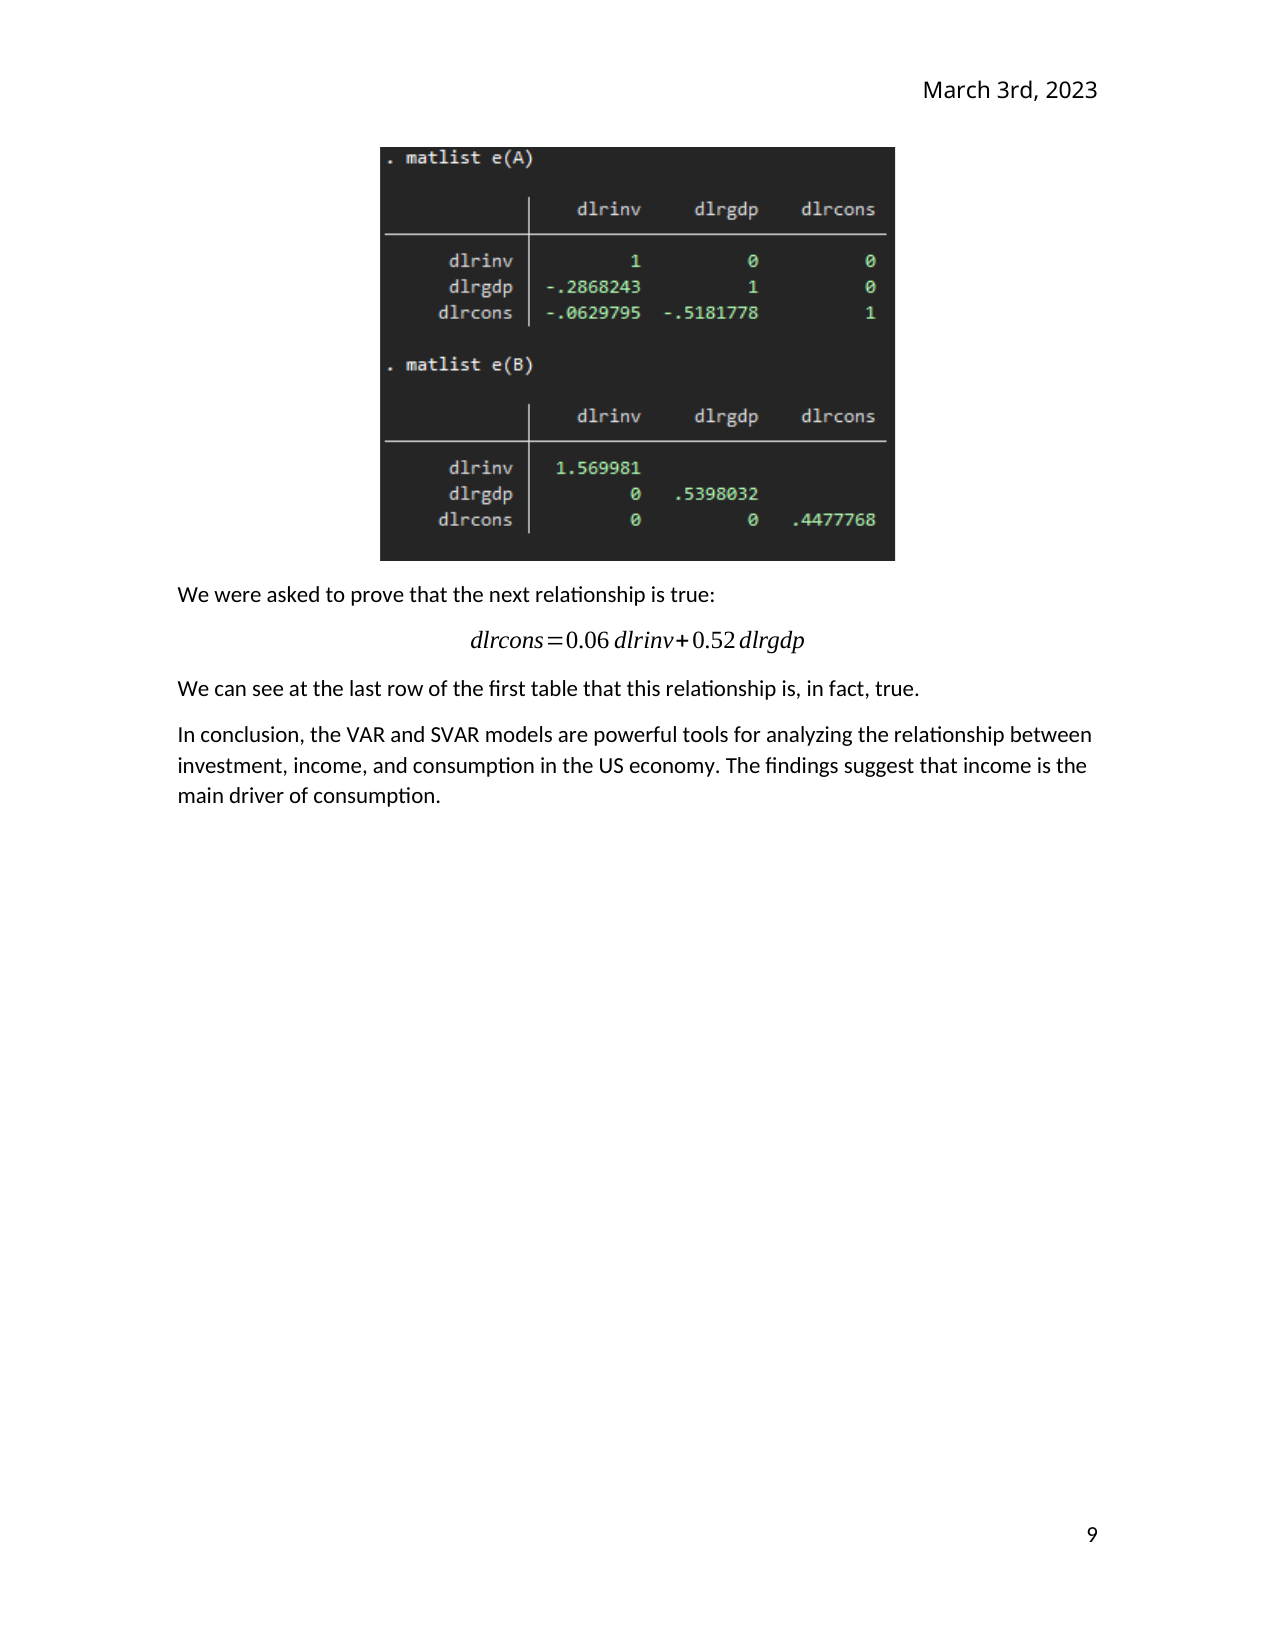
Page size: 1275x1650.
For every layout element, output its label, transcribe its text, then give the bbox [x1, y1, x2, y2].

text We were asked to prove that the next relationship is true: [177, 580, 1098, 608]
text In conclusion, the VAR and SVAR models are powerful tools for analyzing the relationship between investment, income, and consumption in the US economy. The findings suggest that income is the main driver of consumption. [177, 721, 1098, 809]
text We can see at the last row of the first table that this relationship is, in fact, true. [177, 674, 1098, 702]
picture [380, 147, 896, 561]
